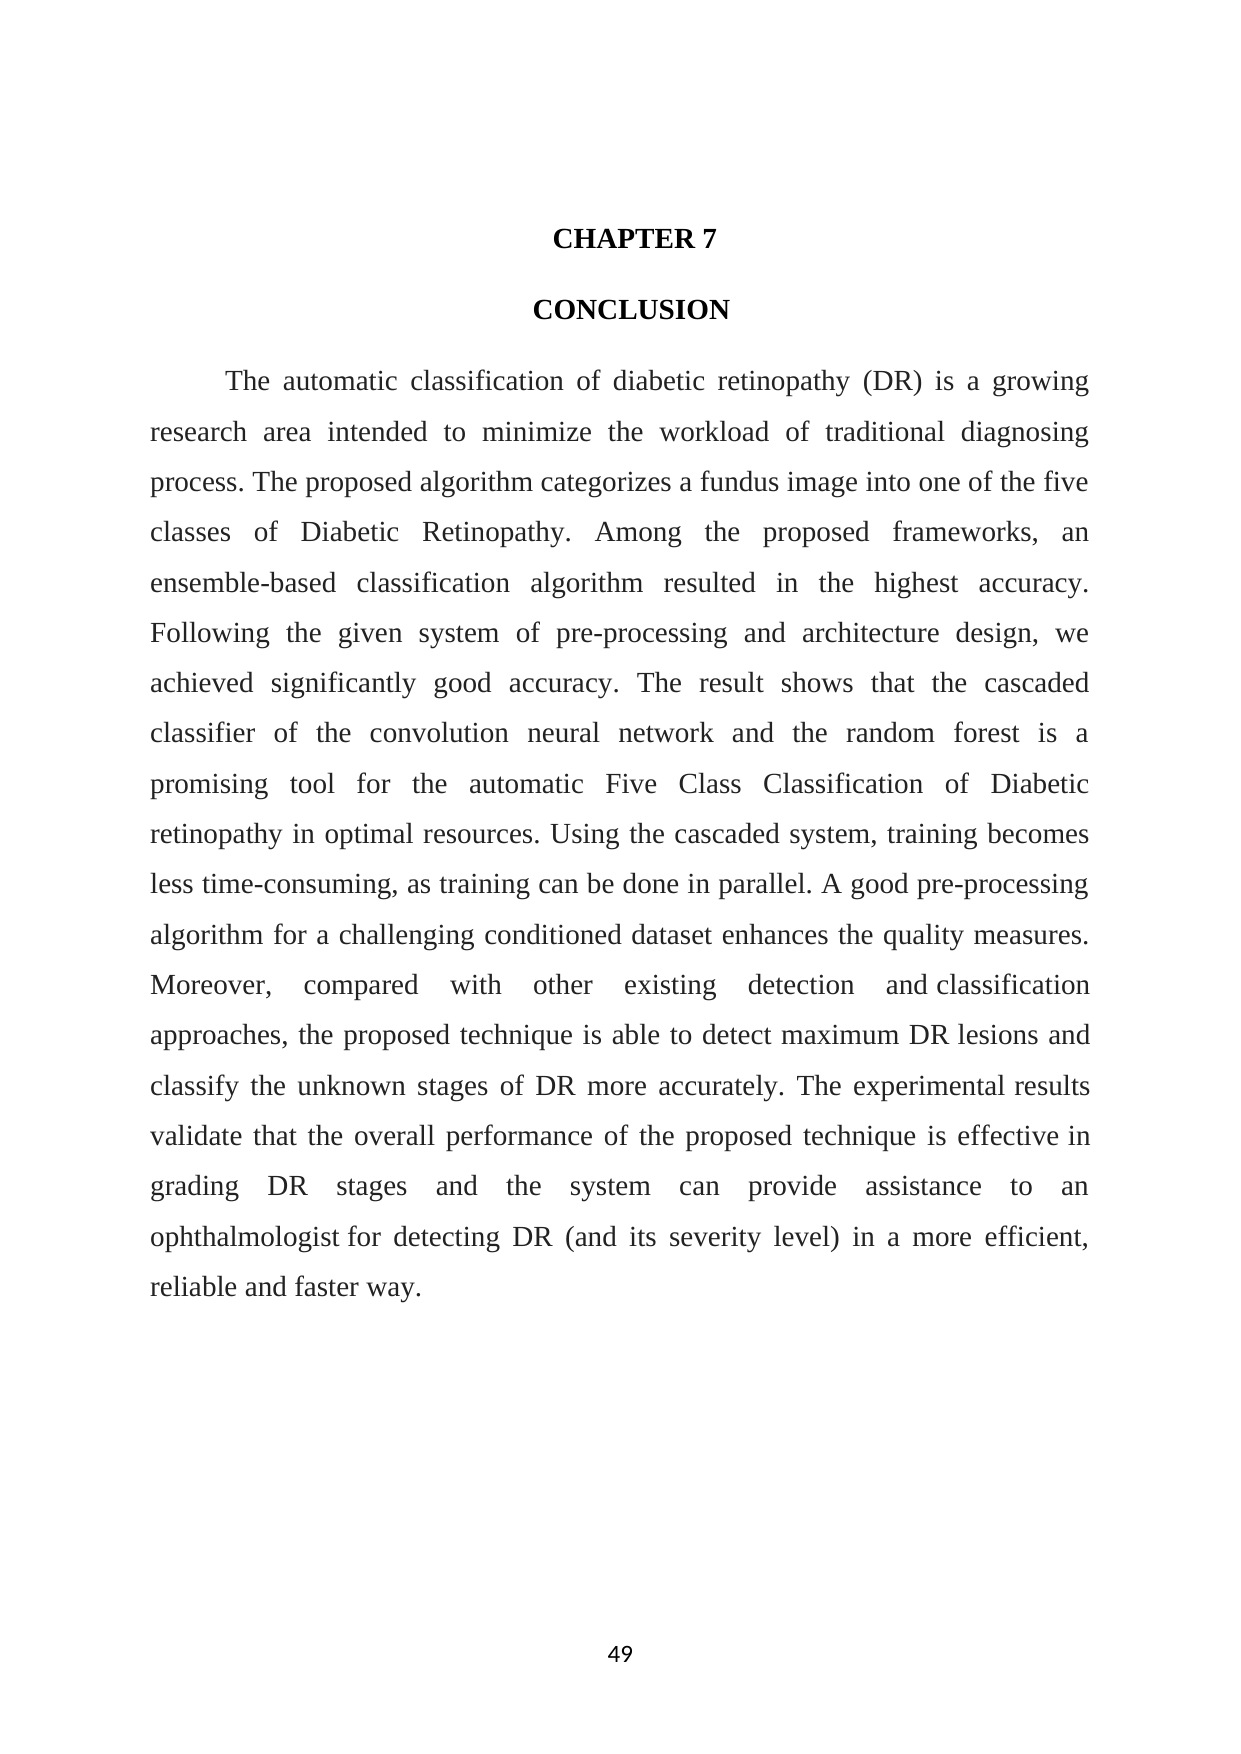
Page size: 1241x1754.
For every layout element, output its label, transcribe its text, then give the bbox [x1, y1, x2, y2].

text CHAPTER 7 [150, 221, 1090, 255]
text CONCLUSION [150, 292, 1090, 326]
text The automatic classification of diabetic retinopathy (DR) is a growing research area intended to minimize the workload of traditional diagnosing process. The proposed algorithm categorizes a fundus image into one of the five classes of Diabetic Retinopathy. Among the proposed frameworks, an ensemble-based classification algorithm resulted in the highest accuracy. Following the given system of pre-processing and architecture design, we achieved significantly good accuracy. The result shows that the cascaded classifier of the convolution neural network and the random forest is a promising tool for the automatic Five Class Classification of Diabetic retinopathy in optimal resources. Using the cascaded system, training becomes less time-consuming, as training can be done in parallel. A good pre-processing algorithm for a challenging conditioned dataset enhances the quality measures. Moreover, compared with other existing detection and classification approaches, the proposed technique is able to detect maximum DR lesions and classify the unknown stages of DR more accurately. The experimental results validate that the overall performance of the proposed technique is effective in grading DR stages and the system can provide assistance to an ophthalmologist for detecting DR (and its severity level) in a more efficient, reliable and faster way. [150, 363, 1090, 1303]
